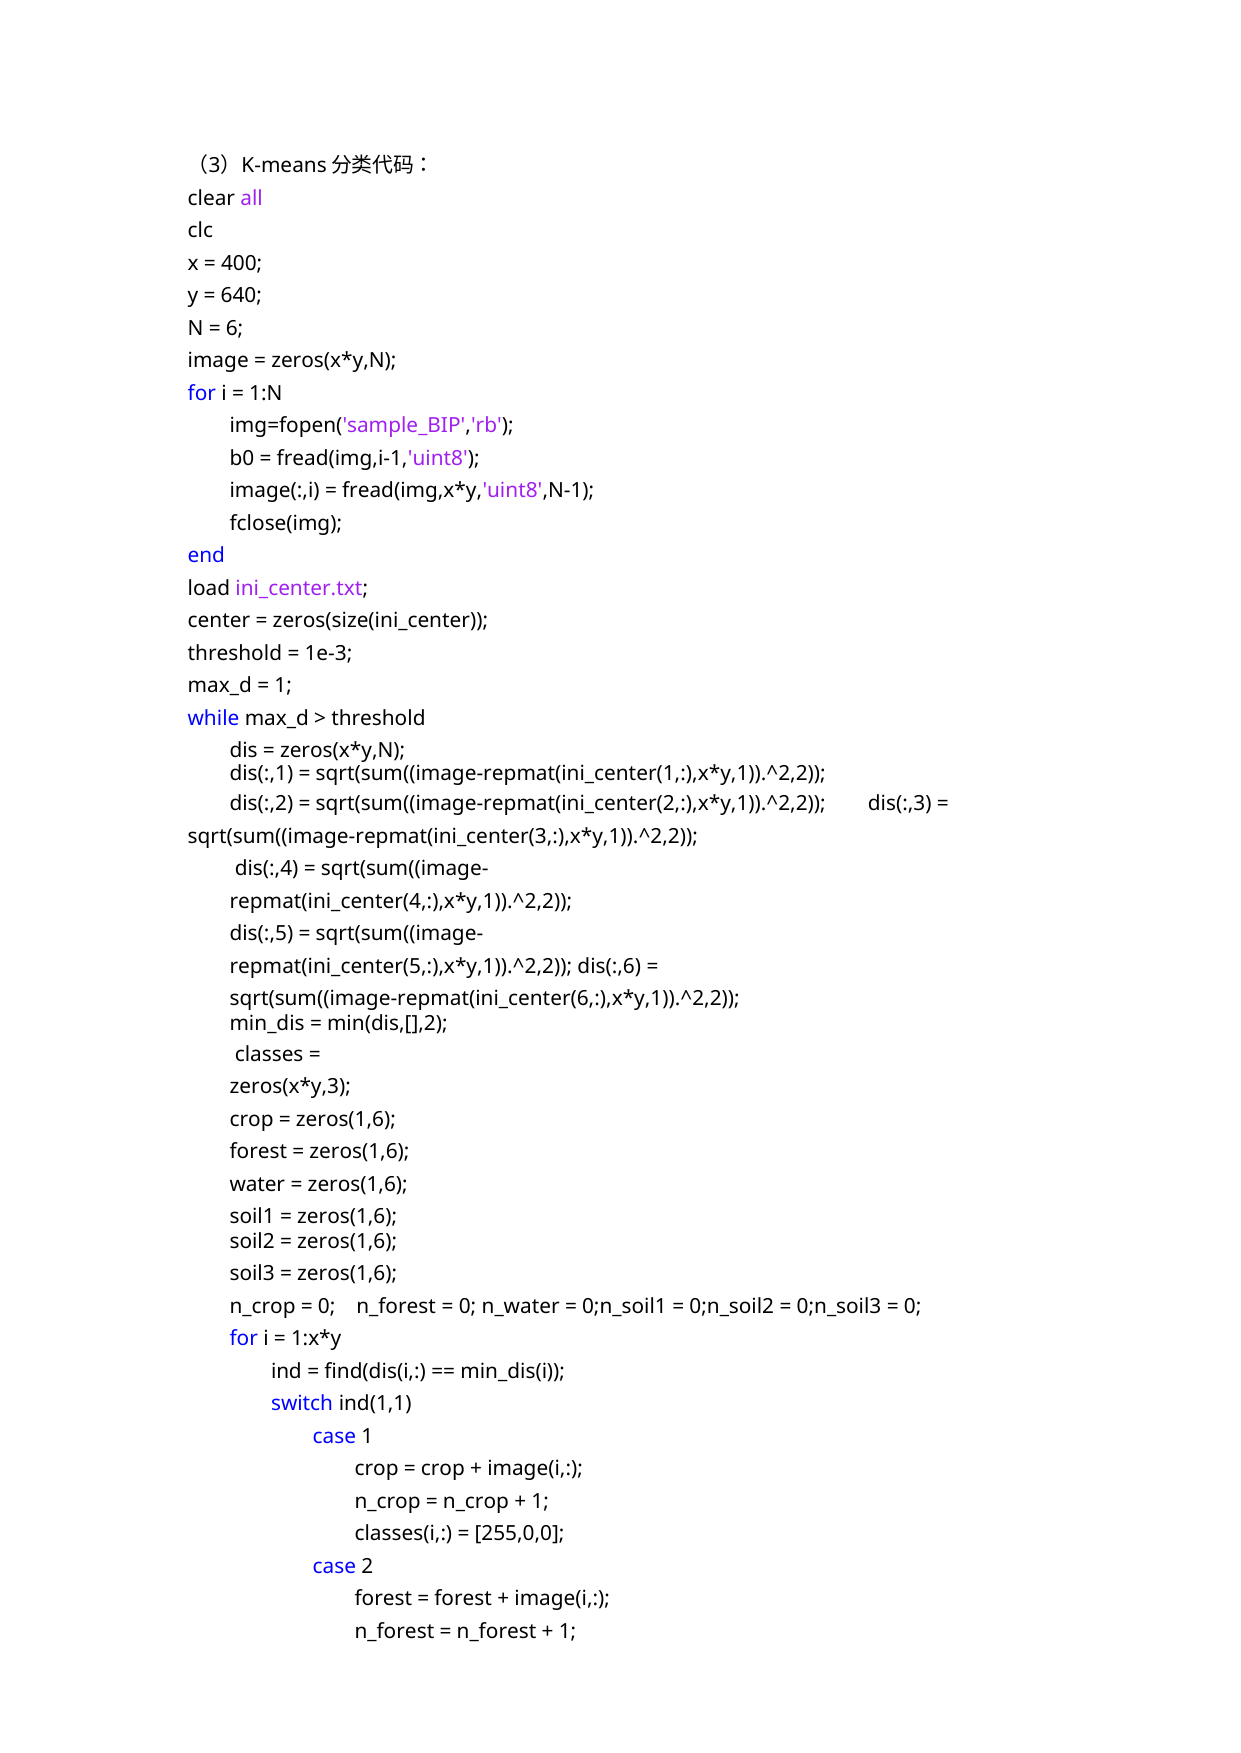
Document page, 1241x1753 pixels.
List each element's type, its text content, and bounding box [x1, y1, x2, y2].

text y = 640; [187, 284, 1230, 307]
text for i = 1:N [187, 382, 1230, 405]
text ind = find(dis(i,:) == min_dis(i)); [271, 1360, 1230, 1383]
text load ini_center.txt; [187, 577, 1230, 600]
text max_d = 1; [187, 674, 1230, 697]
text n_forest = n_forest + 1; [354, 1620, 1230, 1643]
text classes(i,:) = [255,0,0]; [354, 1523, 1230, 1545]
text center = zeros(size(ini_center)); [187, 609, 1230, 632]
text fclose(img); [229, 512, 1230, 535]
text min_dis = min(dis,[],2); [229, 1012, 1230, 1035]
text end [187, 544, 1230, 567]
text switch ind(1,1) [271, 1393, 1230, 1415]
text dis(:,1) = sqrt(sum((image-repmat(ini_center(1,:),x*y,1)).^2,2)); [229, 762, 1230, 785]
text x = 400; [187, 252, 1230, 275]
text N = 6; [187, 317, 1230, 340]
text for i = 1:x*y [229, 1328, 1230, 1350]
text soil3 = zeros(1,6); [229, 1263, 1230, 1285]
text crop = crop + image(i,:); [354, 1458, 1230, 1480]
text n_crop = 0; n_forest = 0; n_water = 0;n_soil1 = 0;n_soil2 = 0;n_soil3 = 0; [229, 1295, 1230, 1318]
text （3）K-means分类代码： [187, 154, 1230, 177]
text case 1 [312, 1425, 1230, 1448]
text b0 = fread(img,i-1,'uint8'); [229, 447, 1230, 470]
text clear all [187, 187, 1230, 210]
text image(:,i) = fread(img,x*y,'uint8',N-1); [229, 479, 1230, 502]
text dis(:,4) = sqrt(sum((image-repmat(ini_center(4,:),x*y,1)).^2,2)); dis(:,5) = sqrt(sum((image-repmat(ini_center(5,:),x*y,1)).^2,2)); dis(:,6) = sqrt(sum((image-repmat(ini_center(6,:),x*y,1)).^2,2)); [229, 850, 771, 1012]
text threshold = 1e-3; [187, 642, 1230, 665]
text soil2 = zeros(1,6); [229, 1230, 1230, 1253]
text classes = zeros(x*y,3); crop = zeros(1,6); forest = zeros(1,6); water = zeros(1,6); soil1 = zeros(1,6); [229, 1035, 425, 1230]
text n_crop = n_crop + 1; [354, 1490, 1230, 1513]
text clc [187, 219, 1230, 242]
text case 2 [312, 1555, 1230, 1578]
text while max_d > threshold [187, 707, 1230, 730]
text dis = zeros(x*y,N); [229, 739, 1230, 762]
text img=fopen('sample_BIP','rb'); [229, 414, 1230, 437]
text forest = forest + image(i,:); [354, 1588, 1230, 1610]
text dis(:,2) = sqrt(sum((image-repmat(ini_center(2,:),x*y,1)).^2,2)); dis(:,3) = sqrt(sum((image-repmat(ini_center(3,:),x*y,1)).^2,2)); [187, 785, 1230, 850]
text image = zeros(x*y,N); [187, 349, 1230, 372]
